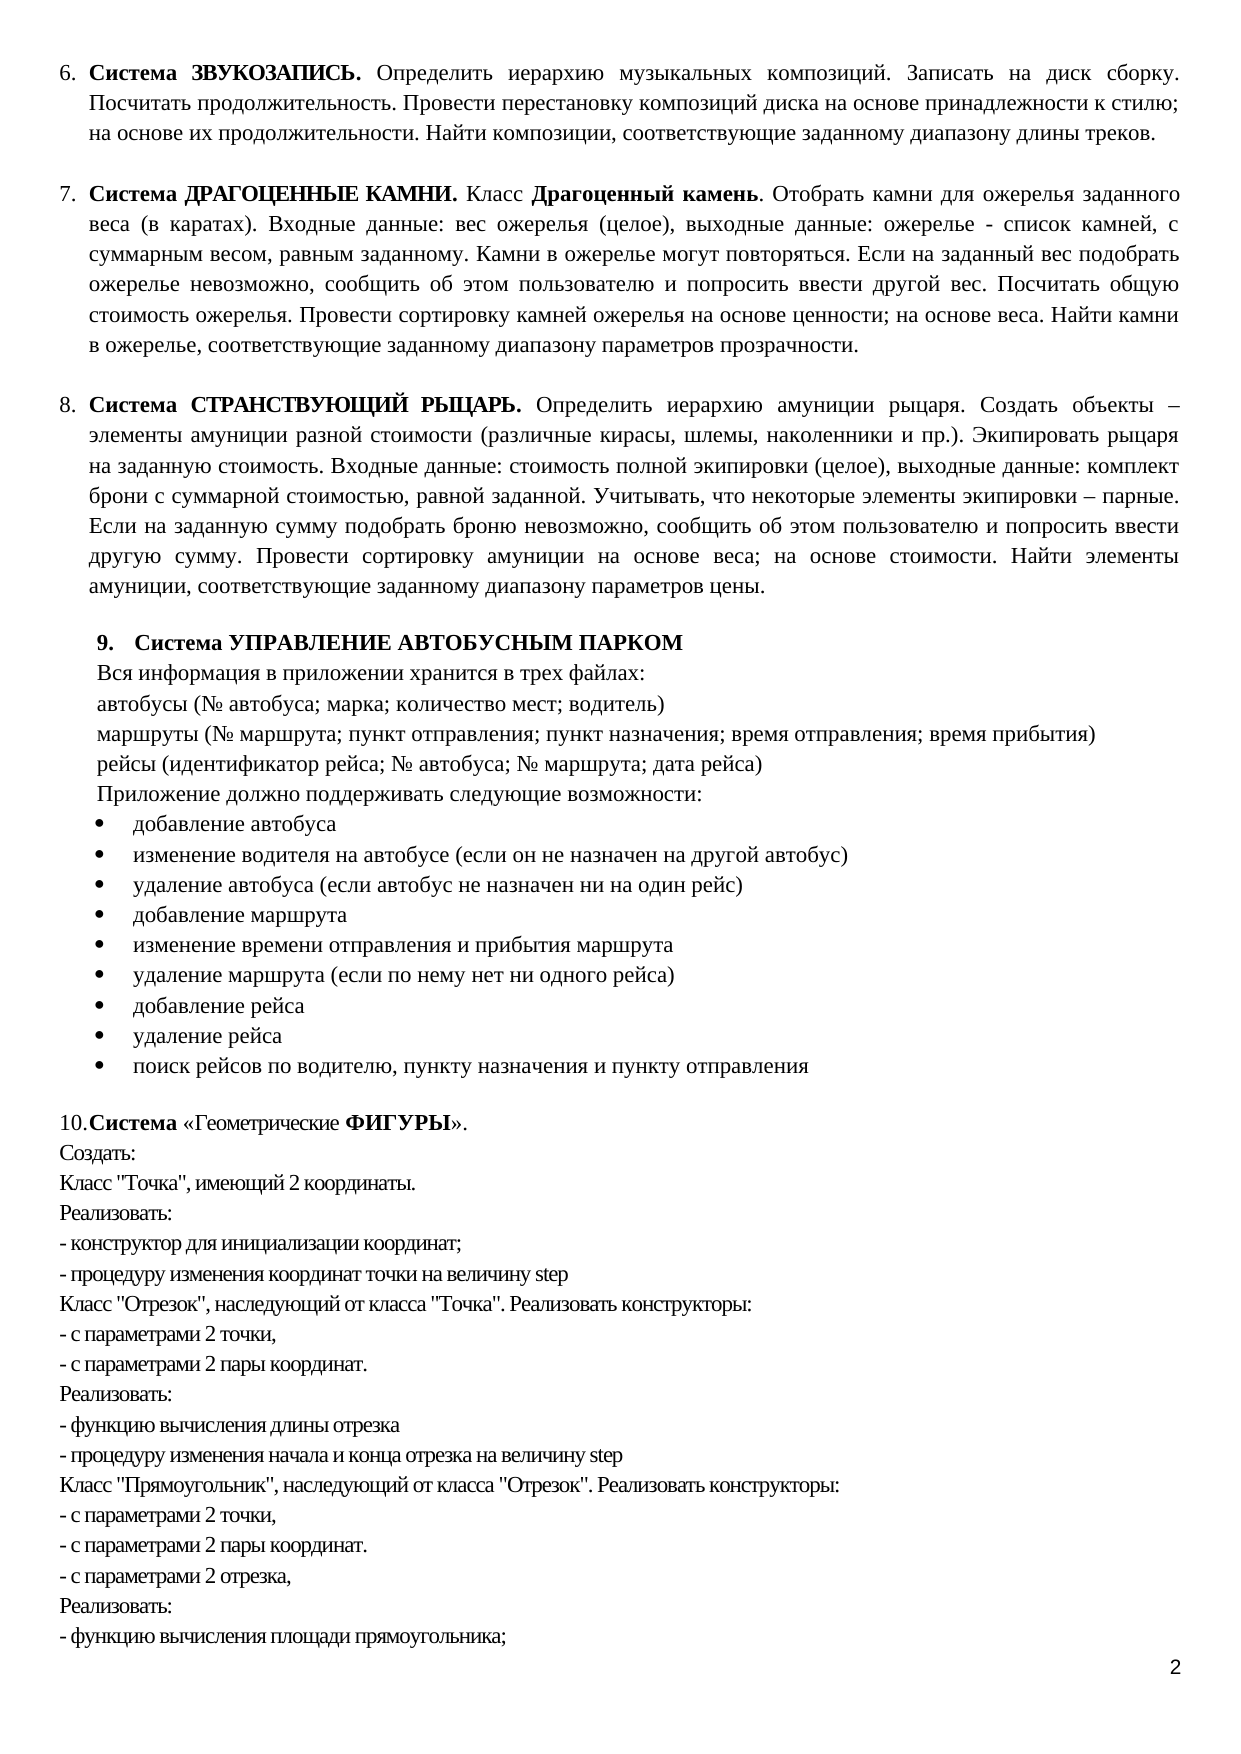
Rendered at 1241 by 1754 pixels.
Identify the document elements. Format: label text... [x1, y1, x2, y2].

text - процедуру изменения координат точки на величину step [59, 1260, 1181, 1286]
list удаление автобуса (если автобус не назначен ни на один рейс) [95, 871, 1181, 897]
text - с параметрами 2 точки, [59, 1320, 1181, 1346]
text - функцию вычисления длины отрезка [59, 1411, 1181, 1437]
text Вся информация в приложении хранится в трех файлах: [97, 659, 1181, 686]
text - с параметрами 2 отрезка, [59, 1562, 1181, 1588]
text Класс "Отрезок", наследующий от класса "Точка". Реализовать конструкторы: [59, 1290, 1181, 1316]
text Класс "Прямоугольник", наследующий от класса "Отрезок". Реализовать конструкторы: [59, 1471, 1181, 1497]
list Система Звукозапись. Определить иерархию музыкальных композиций. Записать на диск сборку. Посчитать продолжительность. Провести перестановку композиций диска на основе принадлежности к стилю; на основе их продолжительности. Найти композиции, соответствующие заданному диапазону длины треков. [59, 59, 1181, 146]
list добавление рейса [95, 992, 1181, 1018]
list изменение водителя на автобусе (если он не назначен на другой автобус) [95, 841, 1181, 867]
text Приложение должно поддерживать следующие возможности: [97, 780, 1181, 807]
text рейсы (идентификатор рейса; № автобуса; № маршрута; дата рейса) [97, 750, 1181, 776]
text - функцию вычисления площади прямоугольника; [59, 1622, 1181, 1648]
text маршруты (№ маршрута; пункт отправления; пункт назначения; время отправления; время прибытия) [97, 720, 1181, 746]
list Система странствующий Рыцарь. Определить иерархию амуниции рыцаря. Создать объекты – элементы амуниции разной стоимости (различные кирасы, шлемы, наколенники и пр.). Экипировать рыцаря на заданную стоимость. Входные данные: стоимость полной экипировки (целое), выходные данные: комплект брони с суммарной стоимостью, равной заданной. Учитывать, что некоторые элементы экипировки – парные. Если на заданную сумму подобрать броню невозможно, сообщить об этом пользователю и попросить ввести другую сумму. Провести сортировку амуниции на основе веса; на основе стоимости. Найти элементы амуниции, соответствующие заданному диапазону параметров цены. [59, 391, 1181, 599]
list Система драгоценные Камни. Класс Драгоценный камень. Отобрать камни для ожерелья заданного веса (в каратах). Входные данные: вес ожерелья (целое), выходные данные: ожерелье - список камней, с суммарным весом, равным заданному. Камни в ожерелье могут повторяться. Если на заданный вес подобрать ожерелье невозможно, сообщить об этом пользователю и попросить ввести другой вес. Посчитать общую стоимость ожерелья. Провести сортировку камней ожерелья на основе ценности; на основе веса. Найти камни в ожерелье, соответствующие заданному диапазону параметров прозрачности. [59, 180, 1181, 357]
text Класс "Точка", имеющий 2 координаты. [59, 1169, 1181, 1195]
text Реализовать: [59, 1199, 1181, 1226]
text Реализовать: [59, 1592, 1181, 1618]
list добавление маршрута [95, 901, 1181, 927]
list Система УПРАВЛЕНИЕ АВТОБУСНЫМ ПАРКОМ [97, 629, 1181, 656]
list Система «Геометрические фигуры». [59, 1109, 1181, 1135]
text - с параметрами 2 точки, [59, 1501, 1181, 1528]
list изменение времени отправления и прибытия маршрута [95, 931, 1181, 958]
text - с параметрами 2 пары координат. [59, 1350, 1181, 1377]
text - процедуру изменения начала и конца отрезка на величину step [59, 1441, 1181, 1467]
text - с параметрами 2 пары координат. [59, 1532, 1181, 1558]
list удаление маршрута (если по нему нет ни одного рейса) [95, 961, 1181, 988]
list поиск рейсов по водителю, пункту назначения и пункту отправления [95, 1052, 1181, 1078]
text Создать: [59, 1139, 1181, 1165]
list добавление автобуса [95, 810, 1181, 837]
text - конструктор для инициализации координат; [59, 1229, 1181, 1256]
text автобусы (№ автобуса; марка; количество мест; водитель) [97, 689, 1181, 716]
list удаление рейса [95, 1022, 1181, 1048]
text Реализовать: [59, 1381, 1181, 1407]
